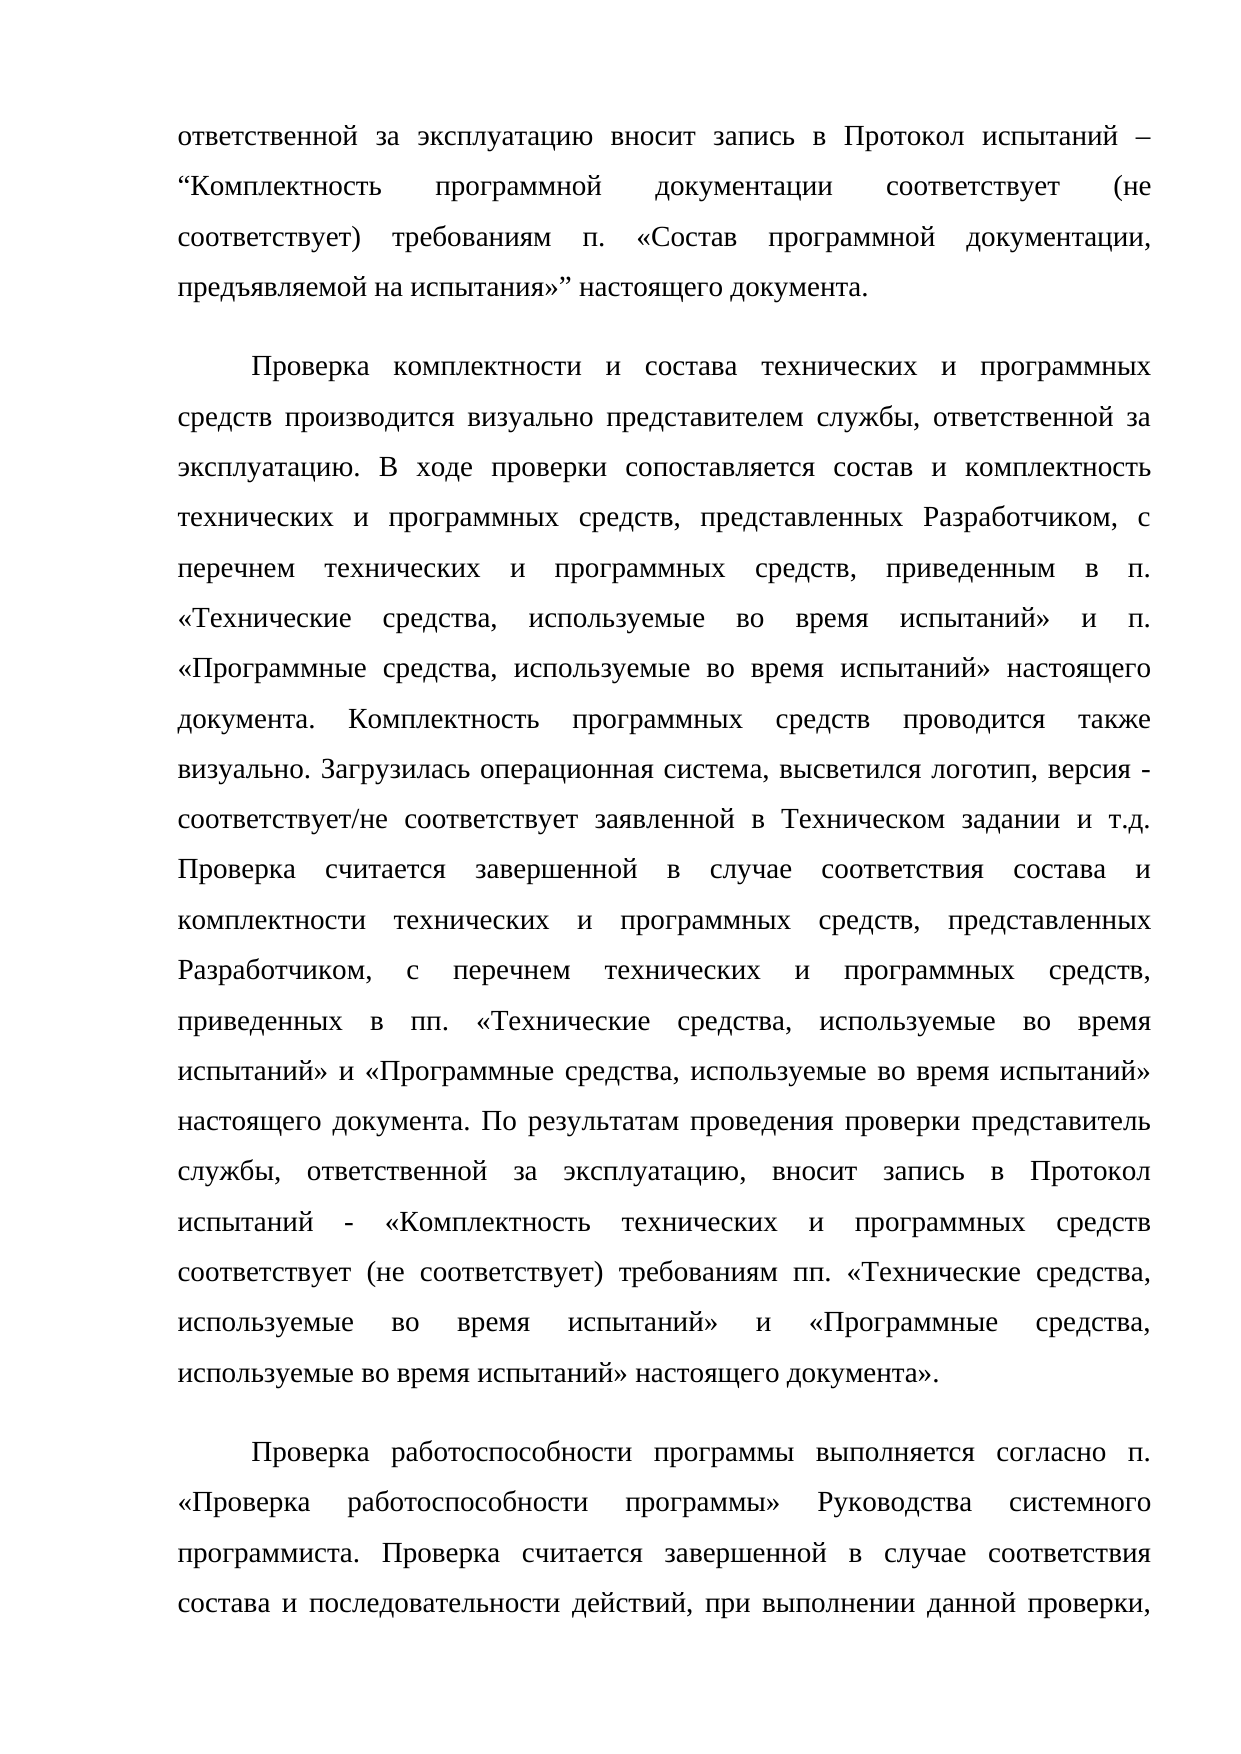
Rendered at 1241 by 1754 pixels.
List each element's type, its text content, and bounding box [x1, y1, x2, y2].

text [177, 118, 1152, 303]
text Проверка комплектности и состава технических и программных средств производится визуально представителем службы, ответственной за эксплуатацию. В ходе проверки сопоставляется состав и комплектность технических и программных средств, представленных Разработчиком, с перечнем технических и программных средств, приведенным в п. «Технические средства, используемые во время испытаний» и п. «Программные средства, используемые во время испытаний» настоящего документа. Комплектность программных средств проводится также визуально. Загрузилась операционная система, высветился логотип, версия - соответствует/не соответствует заявленной в Техническом задании и т.д. Проверка считается завершенной в случае соответствия состава и комплектности технических и программных средств, представленных Разработчиком, с перечнем технических и программных средств, приведенных в пп. «Технические средства, используемые во время испытаний» и «Программные средства, используемые во время испытаний» настоящего документа. По результатам проведения проверки представитель службы, ответственной за эксплуатацию, вносит запись в Протокол испытаний - «Комплектность технических и программных средств соответствует (не соответствует) требованиям пп. «Технические средства, используемые во время испытаний» и «Программные средства, используемые во время испытаний» настоящего документа». [177, 348, 1152, 1388]
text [177, 1434, 1152, 1619]
